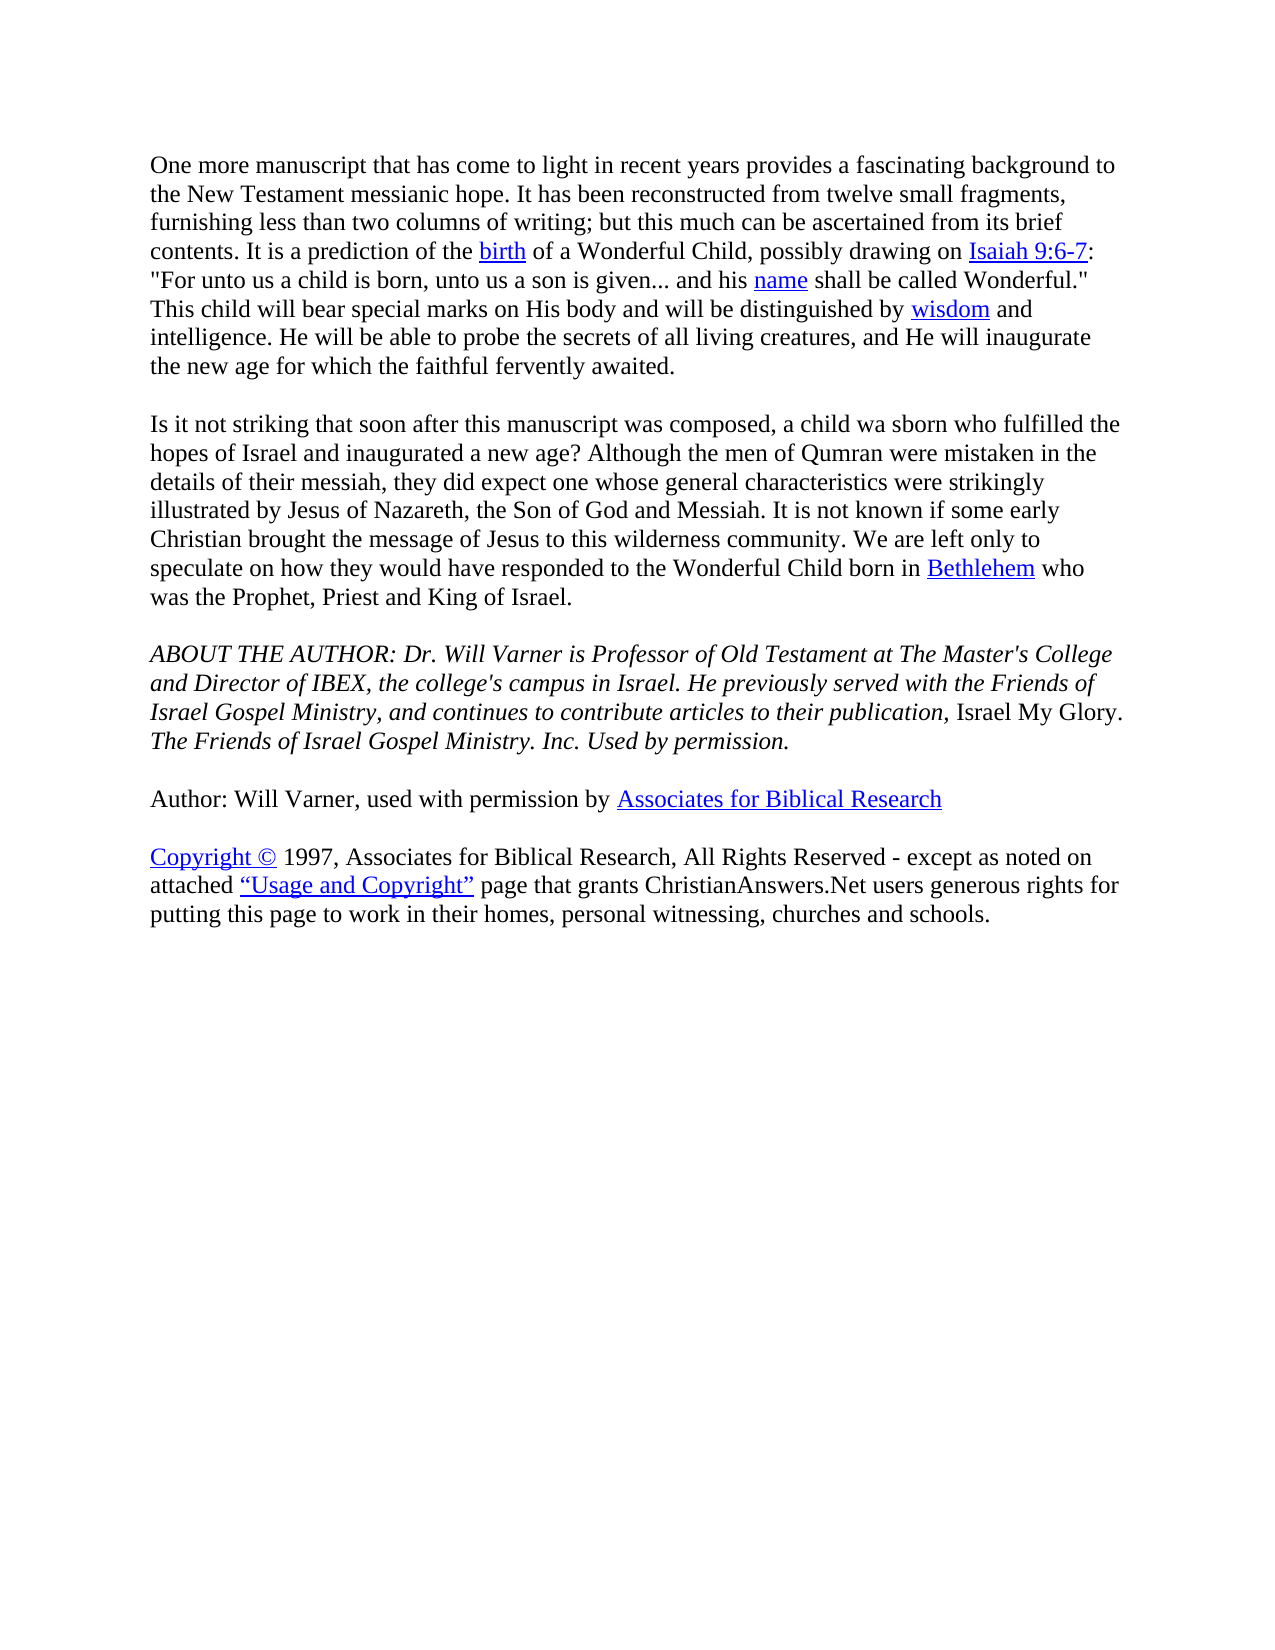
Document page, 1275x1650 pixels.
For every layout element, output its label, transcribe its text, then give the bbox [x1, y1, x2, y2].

text Is it not striking that soon after this manuscript was composed, a child wa sborn who fulfilled the hopes of Israel and inaugurated a new age? Although the men of Qumran were mistaken in the details of their messiah, they did expect one whose general characteristics were strikingly illustrated by Jesus of Nazareth, the Son of God and Messiah. It is not known if some early Christian brought the message of Jesus to this wilderness community. We are left only to speculate on how they would have responded to the Wonderful Child born in Bethlehem who was the Prophet, Priest and King of Israel. [150, 409, 1125, 610]
text Copyright © 1997, Associates for Biblical Research, All Rights Reserved - except as noted on attached “Usage and Copyright” page that grants ChristianAnswers.Net users generous rights for putting this page to work in their homes, personal witnessing, churches and schools. [150, 842, 1125, 928]
text One more manuscript that has come to light in recent years provides a fascinating background to the New Testament messianic hope. It has been reconstructed from twelve small fragments, furnishing less than two columns of writing; but this much can be ascertained from its brief contents. It is a prediction of the birth of a Wonderful Child, possibly drawing on Isaiah 9:6-7: "For unto us a child is born, unto us a son is given... and his name shall be called Wonderful." This child will bear special marks on His body and will be distinguished by wisdom and intelligence. He will be able to probe the secrets of all living creatures, and He will inaugurate the new age for which the faithful fervently awaited. [150, 150, 1125, 380]
text ABOUT THE AUTHOR: Dr. Will Varner is Professor of Old Testament at The Master's College and Director of IBEX, the college's campus in Israel. He previously served with the Friends of Israel Gospel Ministry, and continues to contribute articles to their publication, Israel My Glory. The Friends of Israel Gospel Ministry. Inc. Used by permission. [150, 639, 1125, 754]
text Author: Will Varner, used with permission by Associates for Biblical Research [150, 784, 1125, 812]
